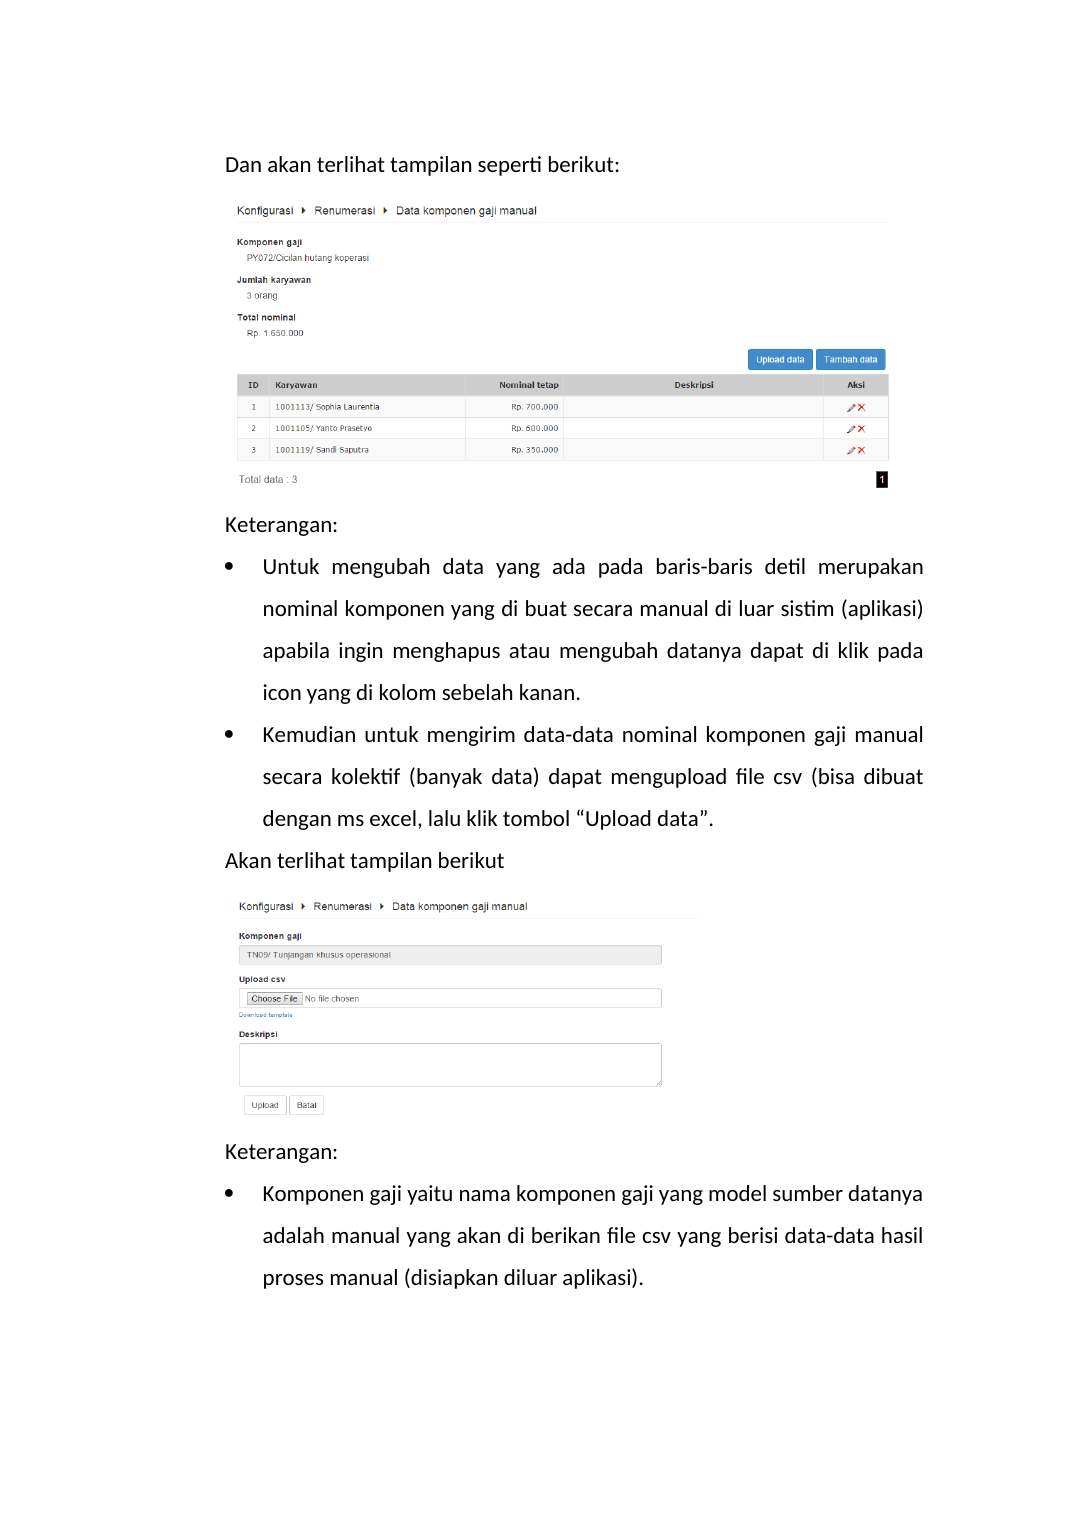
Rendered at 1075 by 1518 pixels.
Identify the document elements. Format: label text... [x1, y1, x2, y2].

text Keterangan: [150, 1137, 925, 1165]
list Untuk mengubah data yang ada pada baris-baris detil merupakan nominal komponen yang di buat secara manual di luar sistim (aplikasi) apabila ingin menghapus atau mengubah datanya dapat di klik pada icon yang di kolom sebelah kanan. [225, 552, 925, 706]
list Komponen gaji yaitu nama komponen gaji yang model sumber datanya adalah manual yang akan di berikan file csv yang berisi data-data hasil proses manual (disiapkan diluar aplikasi). [225, 1179, 925, 1291]
text Keterangan: [150, 510, 925, 538]
picture [225, 192, 898, 497]
list Kemudian untuk mengirim data-data nominal komponen gaji manual secara kolektif (banyak data) dapat mengupload file csv (bisa dibuat dengan ms excel, lalu klik tombol “Upload data”. [225, 720, 925, 832]
text Akan terlihat tampilan berikut [150, 846, 925, 874]
picture [225, 887, 698, 1123]
text Dan akan terlihat tampilan seperti berikut: [225, 150, 925, 178]
